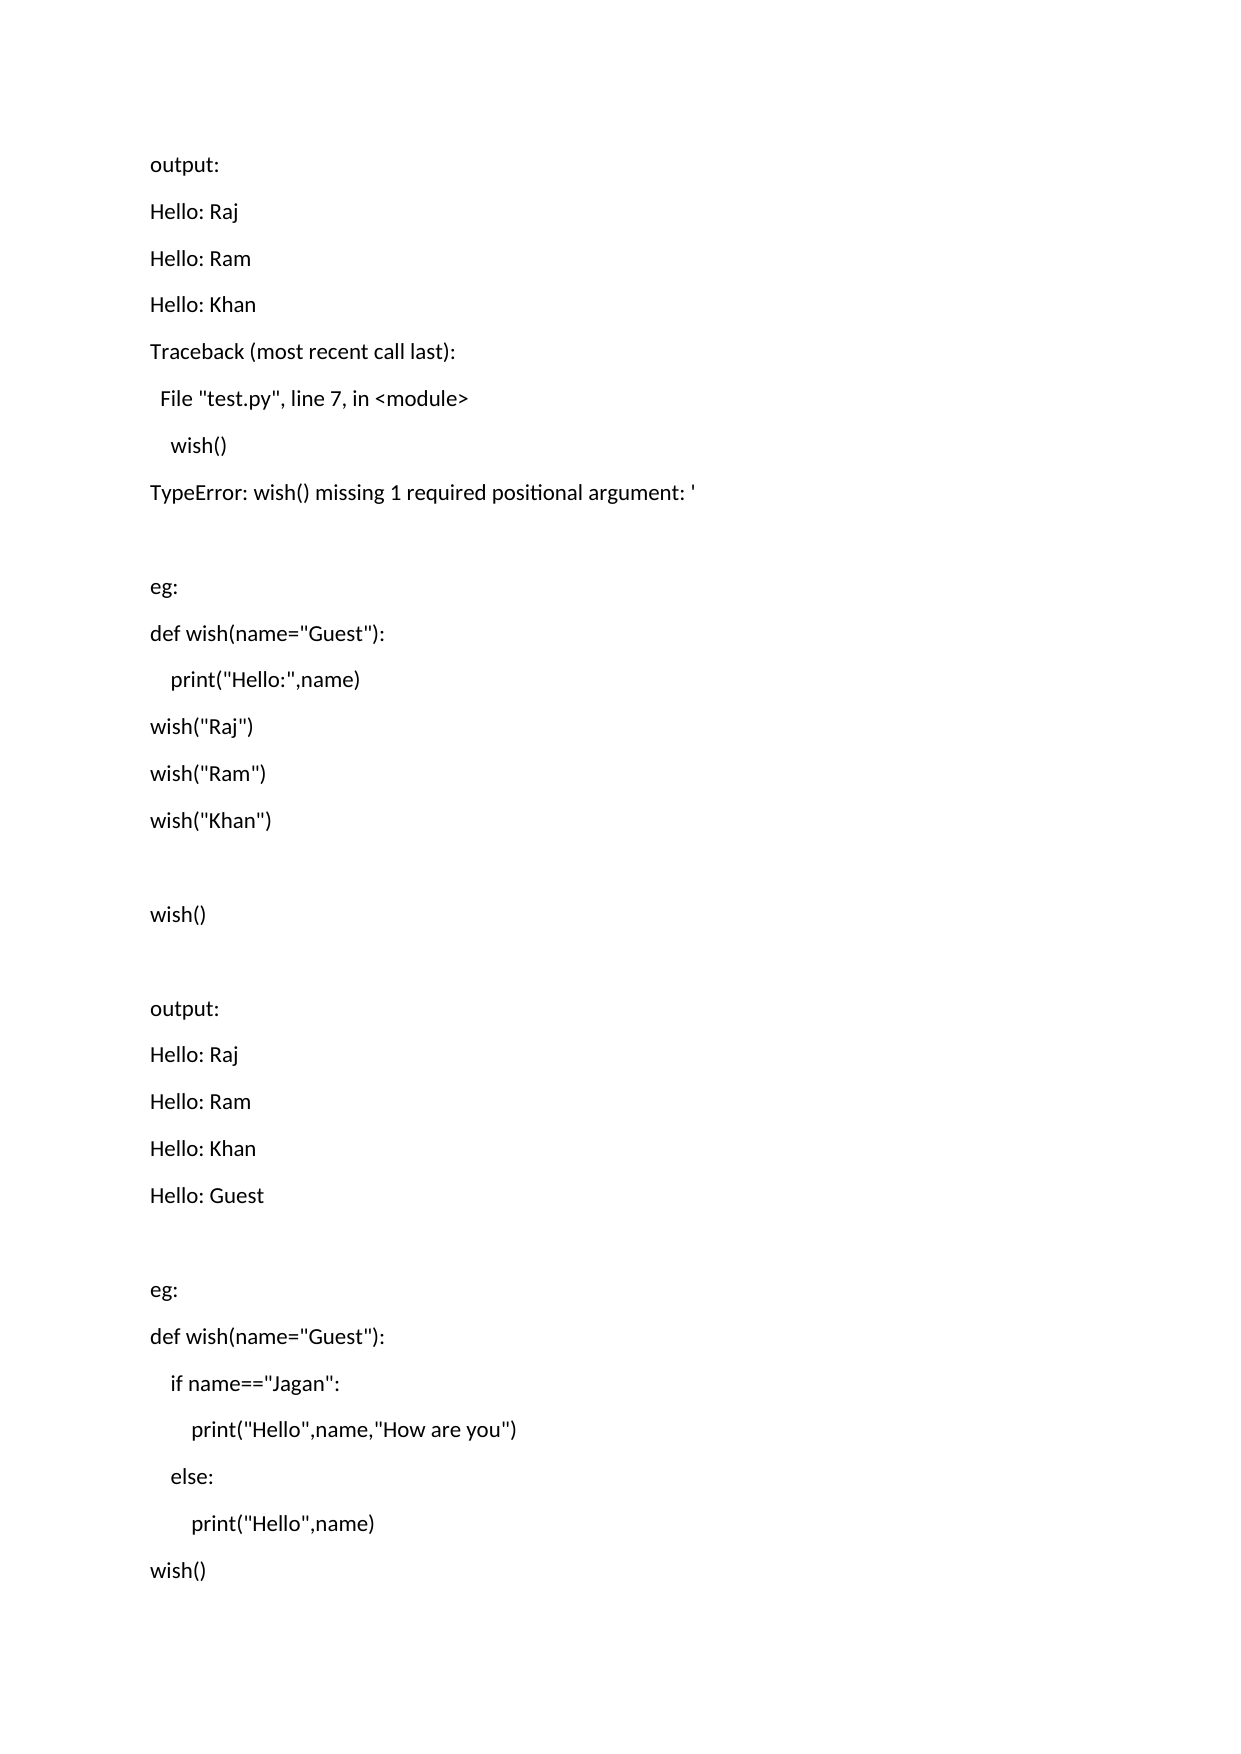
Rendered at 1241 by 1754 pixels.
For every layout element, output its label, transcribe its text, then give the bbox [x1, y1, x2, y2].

text wish("Raj") [150, 712, 1090, 741]
text Hello: Khan [150, 1134, 1090, 1162]
text if name=="Jagan": [150, 1369, 1090, 1397]
text wish() [150, 1556, 1090, 1584]
text Hello: Ram [150, 1087, 1090, 1116]
text def wish(name="Guest"): [150, 1322, 1090, 1350]
text def wish(name="Guest"): [150, 619, 1090, 647]
text wish("Ram") [150, 759, 1090, 787]
text TypeError: wish() missing 1 required positional argument: ' [150, 478, 1090, 506]
text print("Hello",name,"How are you") [150, 1416, 1090, 1444]
text Hello: Raj [150, 1041, 1090, 1069]
text wish() [150, 431, 1090, 459]
text else: [150, 1462, 1090, 1491]
text print("Hello:",name) [150, 666, 1090, 694]
text Hello: Raj [150, 197, 1090, 225]
text output: [150, 150, 1090, 178]
text output: [150, 994, 1090, 1022]
text wish("Khan") [150, 806, 1090, 834]
text File "test.py", line 7, in <module> [150, 384, 1090, 412]
text eg: [150, 572, 1090, 600]
text Hello: Khan [150, 291, 1090, 319]
text wish() [150, 900, 1090, 928]
text Hello: Guest [150, 1181, 1090, 1209]
text eg: [150, 1275, 1090, 1303]
text print("Hello",name) [150, 1509, 1090, 1537]
text Hello: Ram [150, 244, 1090, 272]
text Traceback (most recent call last): [150, 337, 1090, 366]
